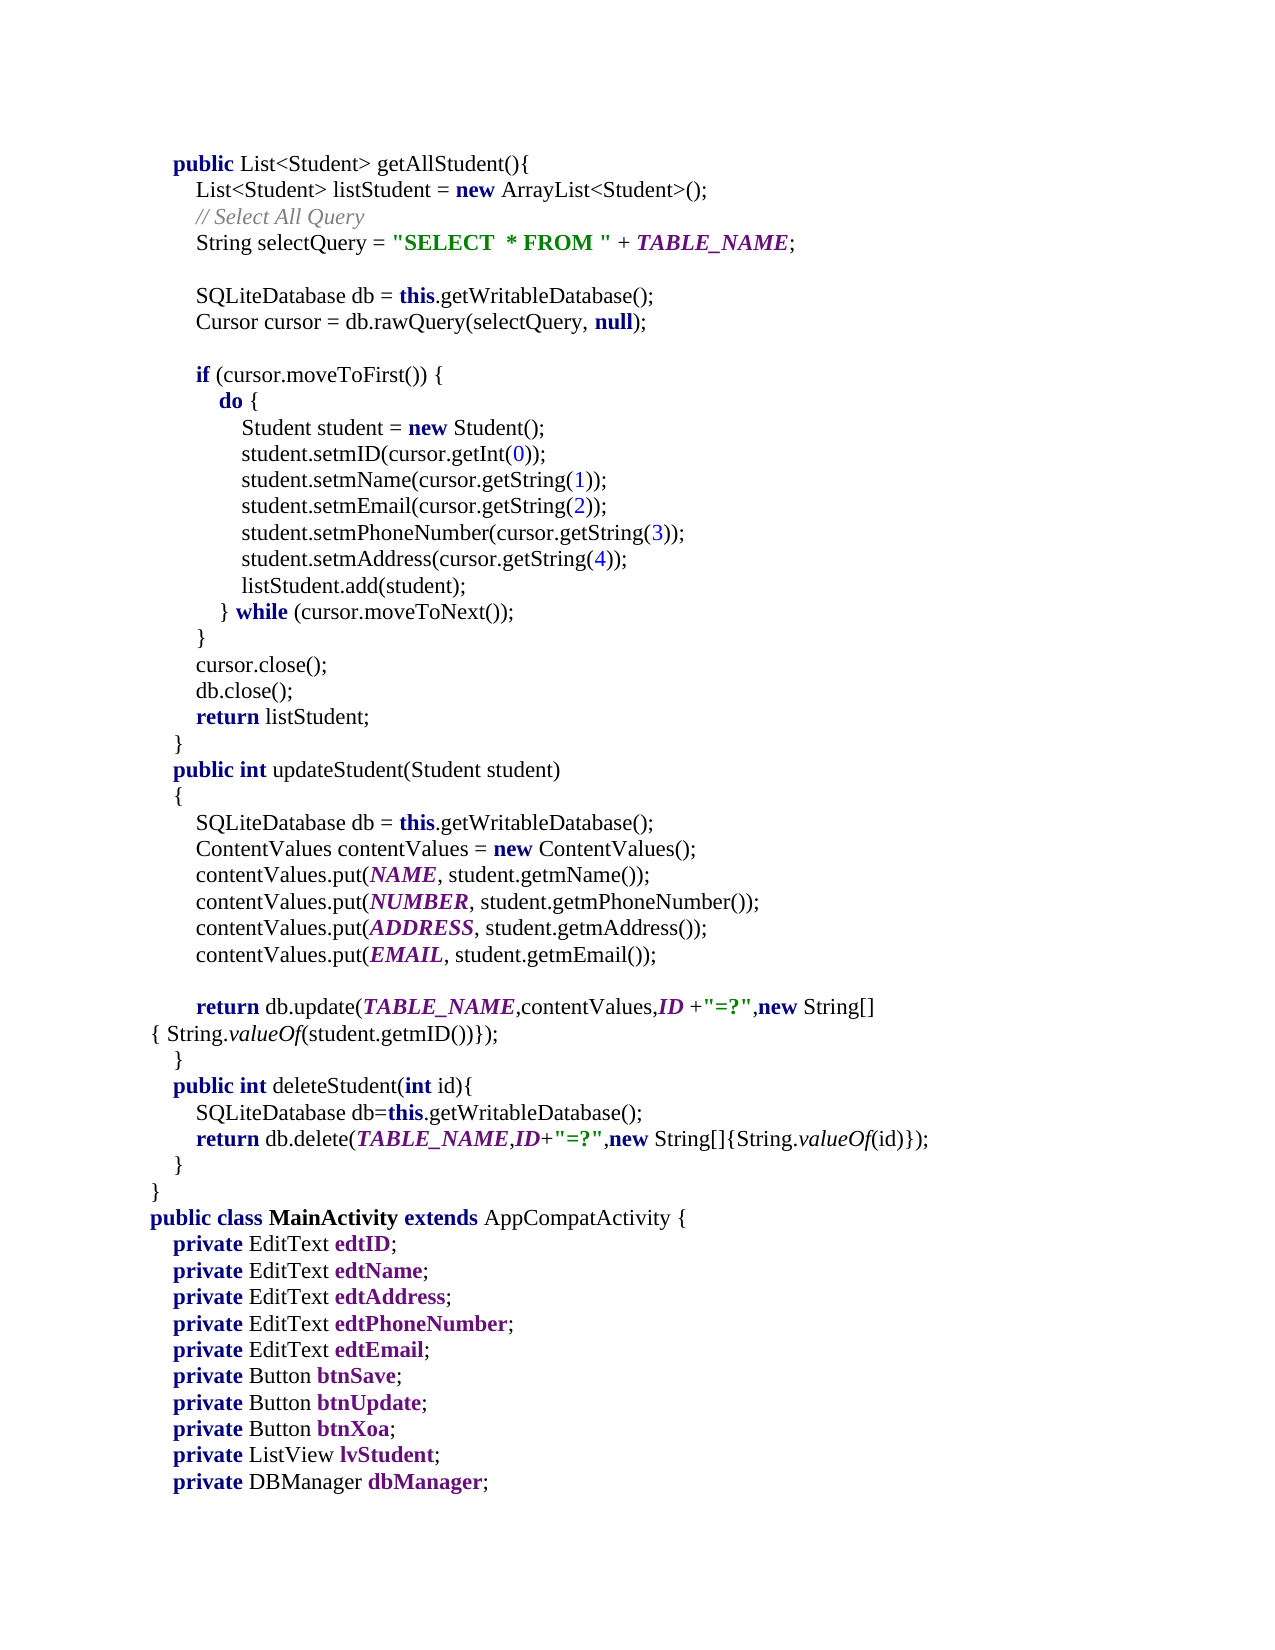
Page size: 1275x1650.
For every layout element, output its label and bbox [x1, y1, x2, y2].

text [150, 150, 1125, 1204]
text [150, 1204, 1125, 1494]
